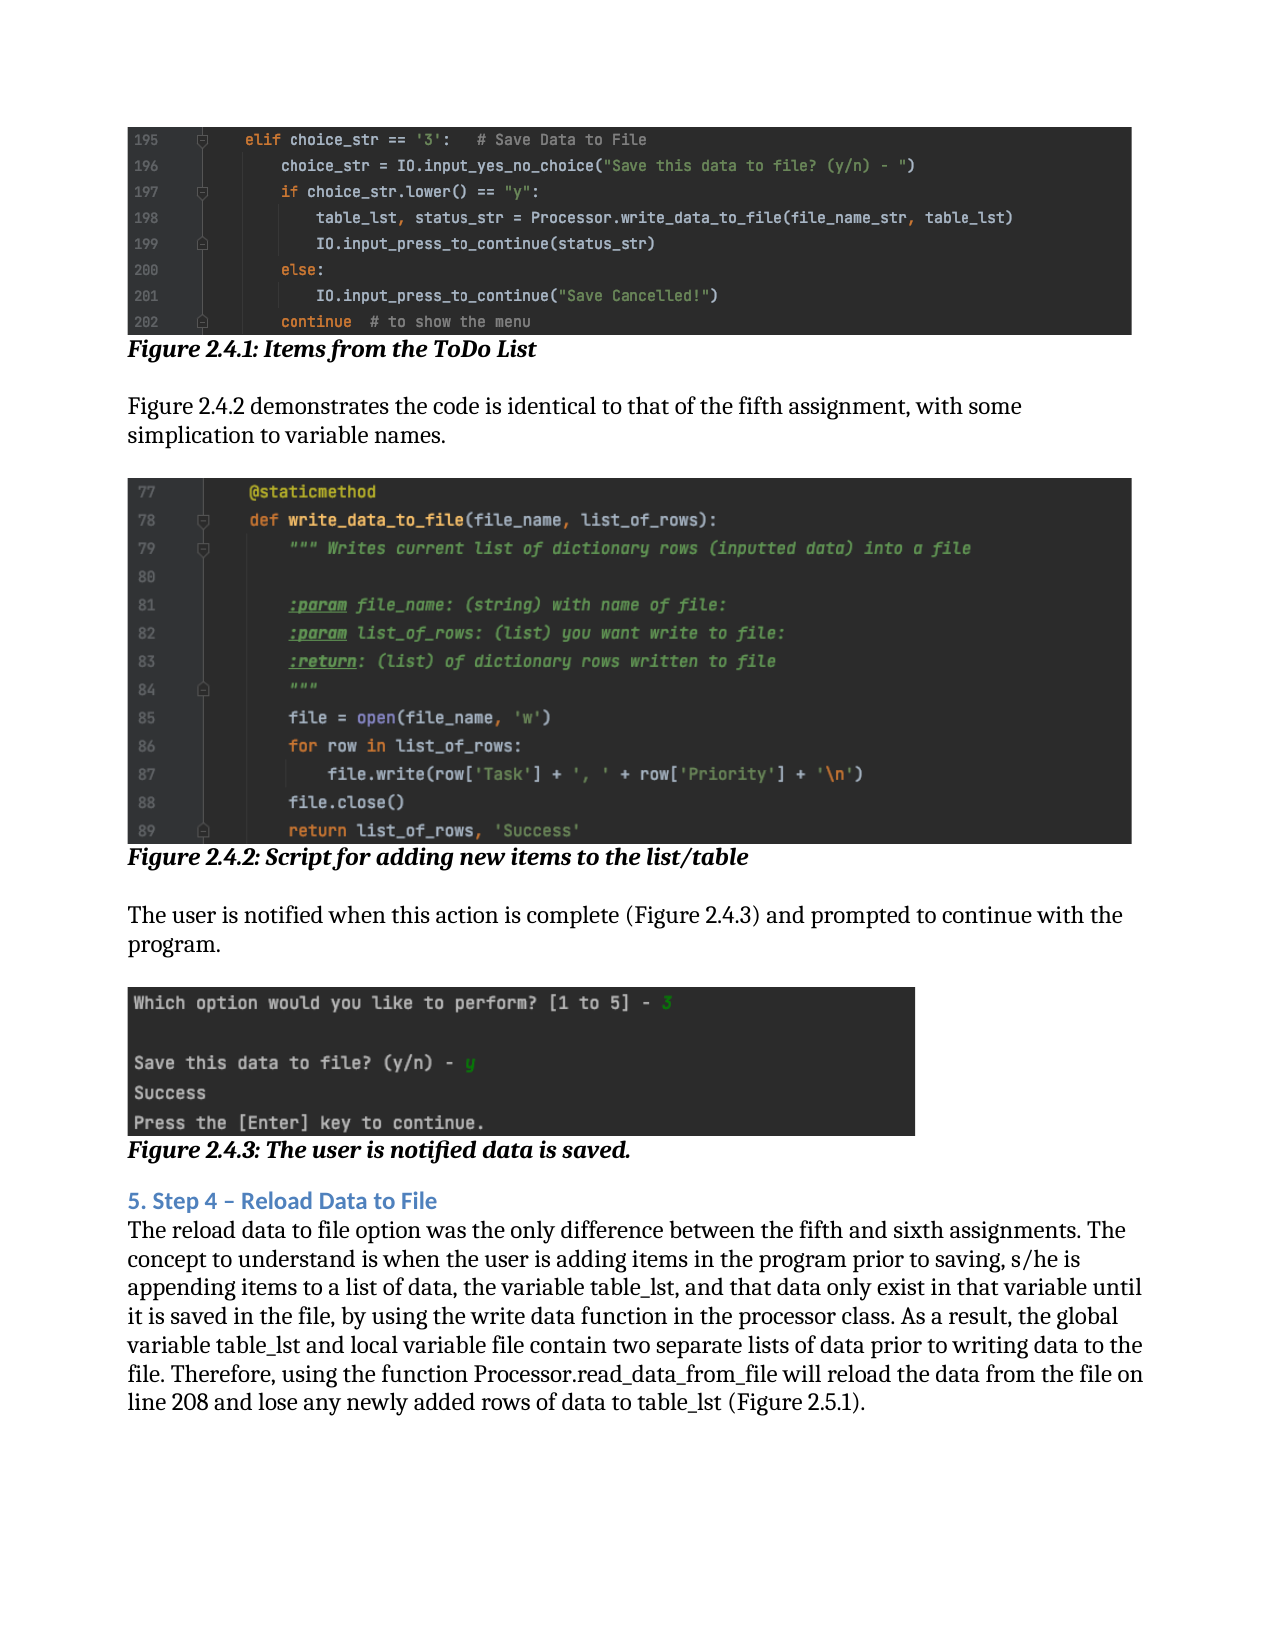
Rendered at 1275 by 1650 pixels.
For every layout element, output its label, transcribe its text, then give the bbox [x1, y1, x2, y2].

text Figure 2.4.2: Script for adding new items to the list/table [127, 843, 1147, 872]
text Figure 2.4.3: The user is notified data is saved. [127, 1136, 1147, 1164]
subtitle 5. Step 4 – Reload Data to File [127, 1185, 1147, 1216]
text The user is notified when this action is complete (Figure 2.4.3) and prompted to continue with the program. [127, 901, 1147, 958]
picture [127, 478, 1132, 844]
picture [127, 987, 916, 1136]
text Figure 2.4.2 demonstrates the code is identical to that of the fifth assignment, with some simplication to variable names. [127, 392, 1147, 450]
picture [127, 127, 1132, 335]
text The reload data to file option was the only difference between the fifth and sixth assignments. The concept to understand is when the user is adding items in the program prior to saving, s/he is appending items to a list of data, the variable table_lst, and that data only exist in that variable until it is saved in the file, by using the write data function in the processor class. As a result, the global variable table_lst and local variable file contain two separate lists of data prior to writing data to the file. Therefore, using the function Processor.read_data_from_file will reload the data from the file on line 208 and lose any newly added rows of data to table_lst (Figure 2.5.1). [127, 1216, 1147, 1417]
text Figure 2.4.1: Items from the ToDo List [127, 335, 1147, 363]
